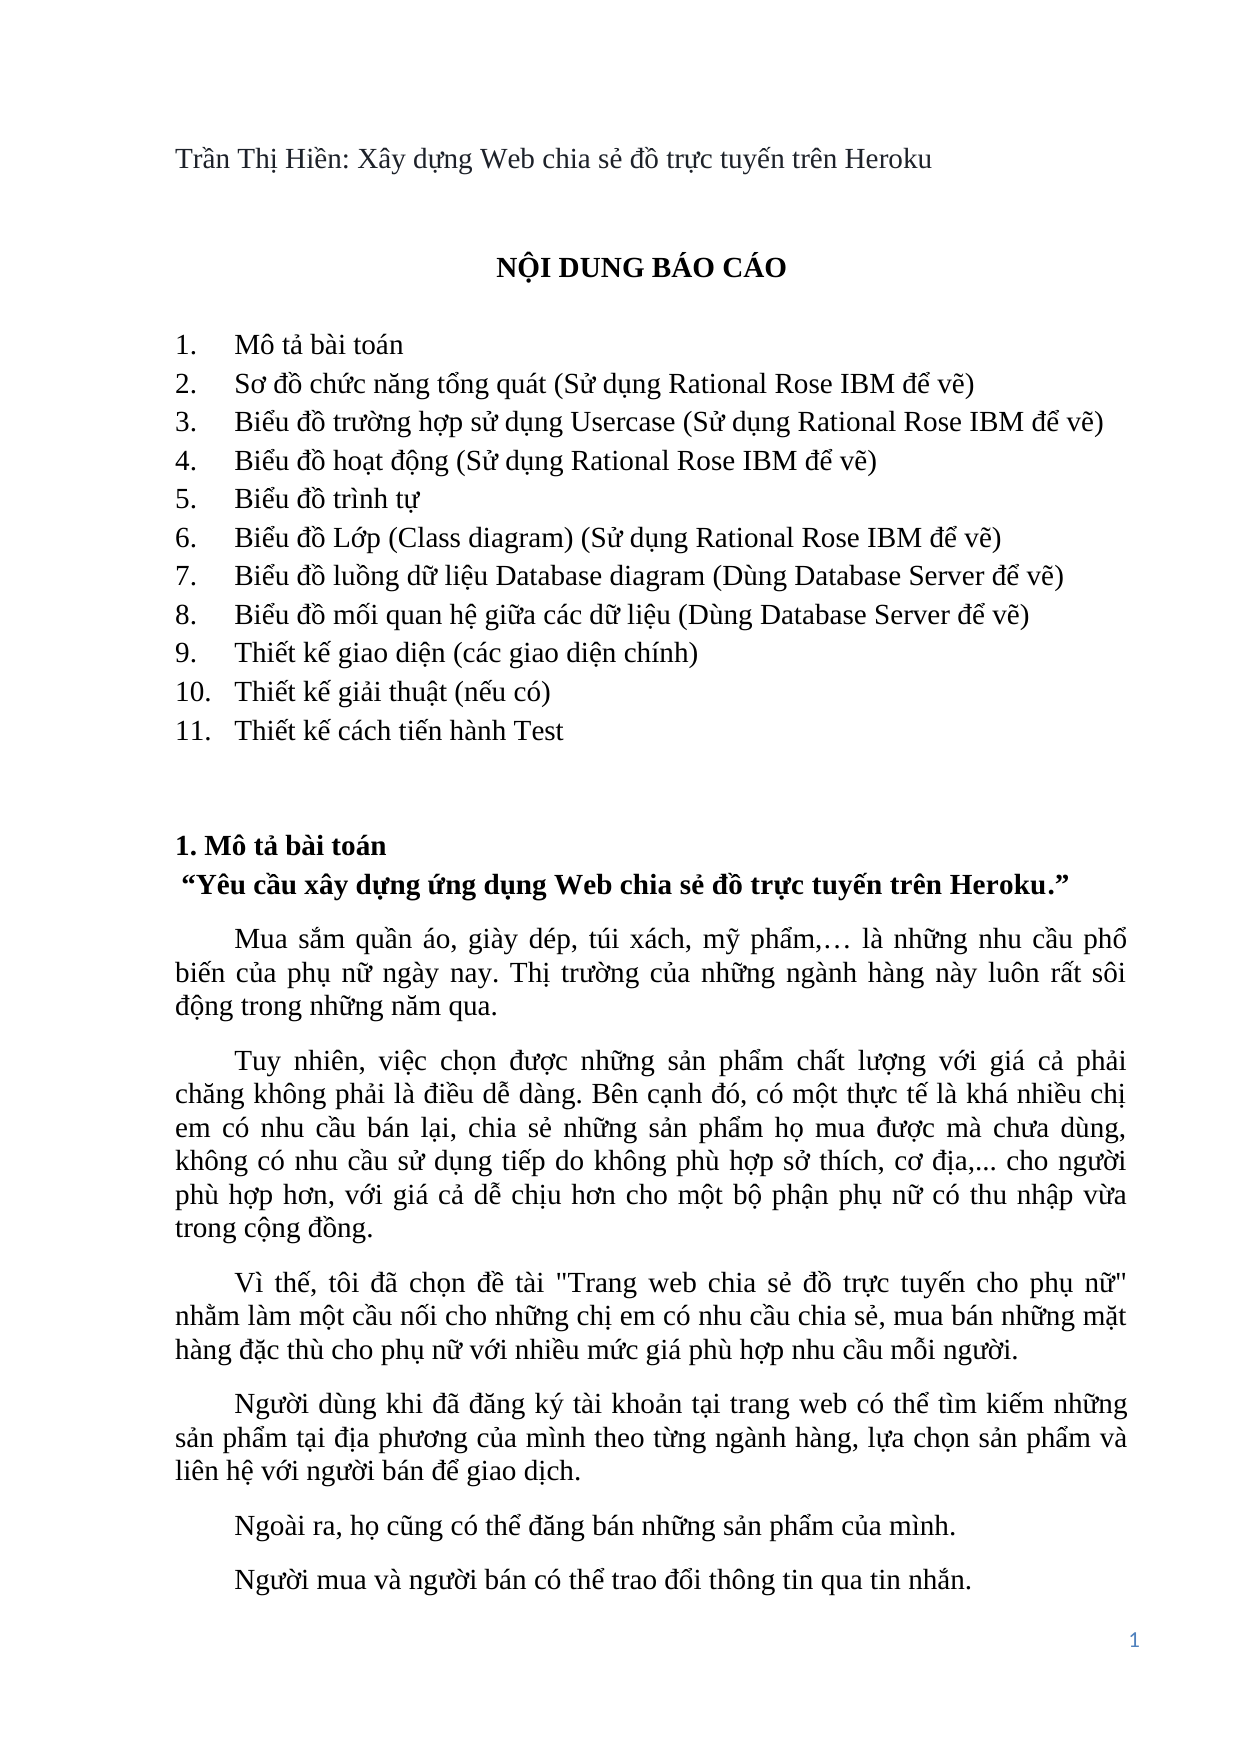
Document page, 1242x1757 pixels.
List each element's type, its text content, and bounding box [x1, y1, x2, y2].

list Mô tả bài toán [175, 327, 1108, 361]
list Biểu đồ hoạt động (Sử dụng Rational Rose IBM để vẽ) [175, 443, 1108, 476]
list Biểu đồ mối quan hệ giữa các dữ liệu (Dùng Database Server để vẽ) [175, 597, 1108, 631]
list Thiết kế giao diện (các giao diện chính) [175, 636, 1108, 669]
list Thiết kế cách tiến hành Test [175, 713, 1108, 746]
text Tuy nhiên, việc chọn được những sản phẩm chất lượng với giá cả phải chăng không phải là điều dễ dàng. Bên cạnh đó, có một thực tế là khá nhiều chị em có nhu cầu bán lại, chia sẻ những sản phẩm họ mua được mà chưa dùng, không có nhu cầu sử dụng tiếp do không phù hợp sở thích, cơ địa,... cho người phù hợp hơn, với giá cả dễ chịu hơn cho một bộ phận phụ nữ có thu nhập vừa trong cộng đồng. [175, 1043, 1128, 1244]
text Ngoài ra, họ cũng có thể đăng bán những sản phẩm của mình. [175, 1508, 1128, 1541]
list Biểu đồ trường hợp sử dụng Usercase (Sử dụng Rational Rose IBM để vẽ) [175, 404, 1108, 438]
text Vì thế, tôi đã chọn đề tài "Trang web chia sẻ đồ trực tuyến cho phụ nữ" nhằm làm một cầu nối cho những chị em có nhu cầu chia sẻ, mua bán những mặt hàng đặc thù cho phụ nữ với nhiều mức giá phù hợp nhu cầu mỗi người. [175, 1265, 1128, 1365]
text 1. Mô tả bài toán [175, 828, 1108, 862]
list Sơ đồ chức năng tổng quát (Sử dụng Rational Rose IBM để vẽ) [175, 366, 1108, 399]
text Trần Thị Hiền: Xây dựng Web chia sẻ đồ trực tuyến trên Heroku [175, 142, 1108, 207]
list Biểu đồ luồng dữ liệu Database diagram (Dùng Database Server để vẽ) [175, 558, 1108, 592]
text “Yêu cầu xây dựng ứng dụng Web chia sẻ đồ trực tuyến trên Heroku.” [174, 867, 1139, 900]
text Người mua và người bán có thể trao đổi thông tin qua tin nhắn. [175, 1562, 1128, 1596]
text NỘI DUNG BÁO CÁO [175, 250, 1108, 284]
text Mua sắm quần áo, giày dép, túi xách, mỹ phẩm,… là những nhu cầu phổ biến của phụ nữ ngày nay. Thị trường của những ngành hàng này luôn rất sôi động trong những năm qua. [175, 921, 1128, 1022]
list Thiết kế giải thuật (nếu có) [175, 674, 1108, 708]
list Biểu đồ trình tự [175, 481, 1108, 515]
list Biểu đồ Lớp (Class diagram) (Sử dụng Rational Rose IBM để vẽ) [175, 520, 1108, 553]
text Người dùng khi đã đăng ký tài khoản tại trang web có thể tìm kiếm những sản phẩm tại địa phương của mình theo từng ngành hàng, lựa chọn sản phẩm và liên hệ với người bán để giao dịch. [175, 1386, 1128, 1487]
